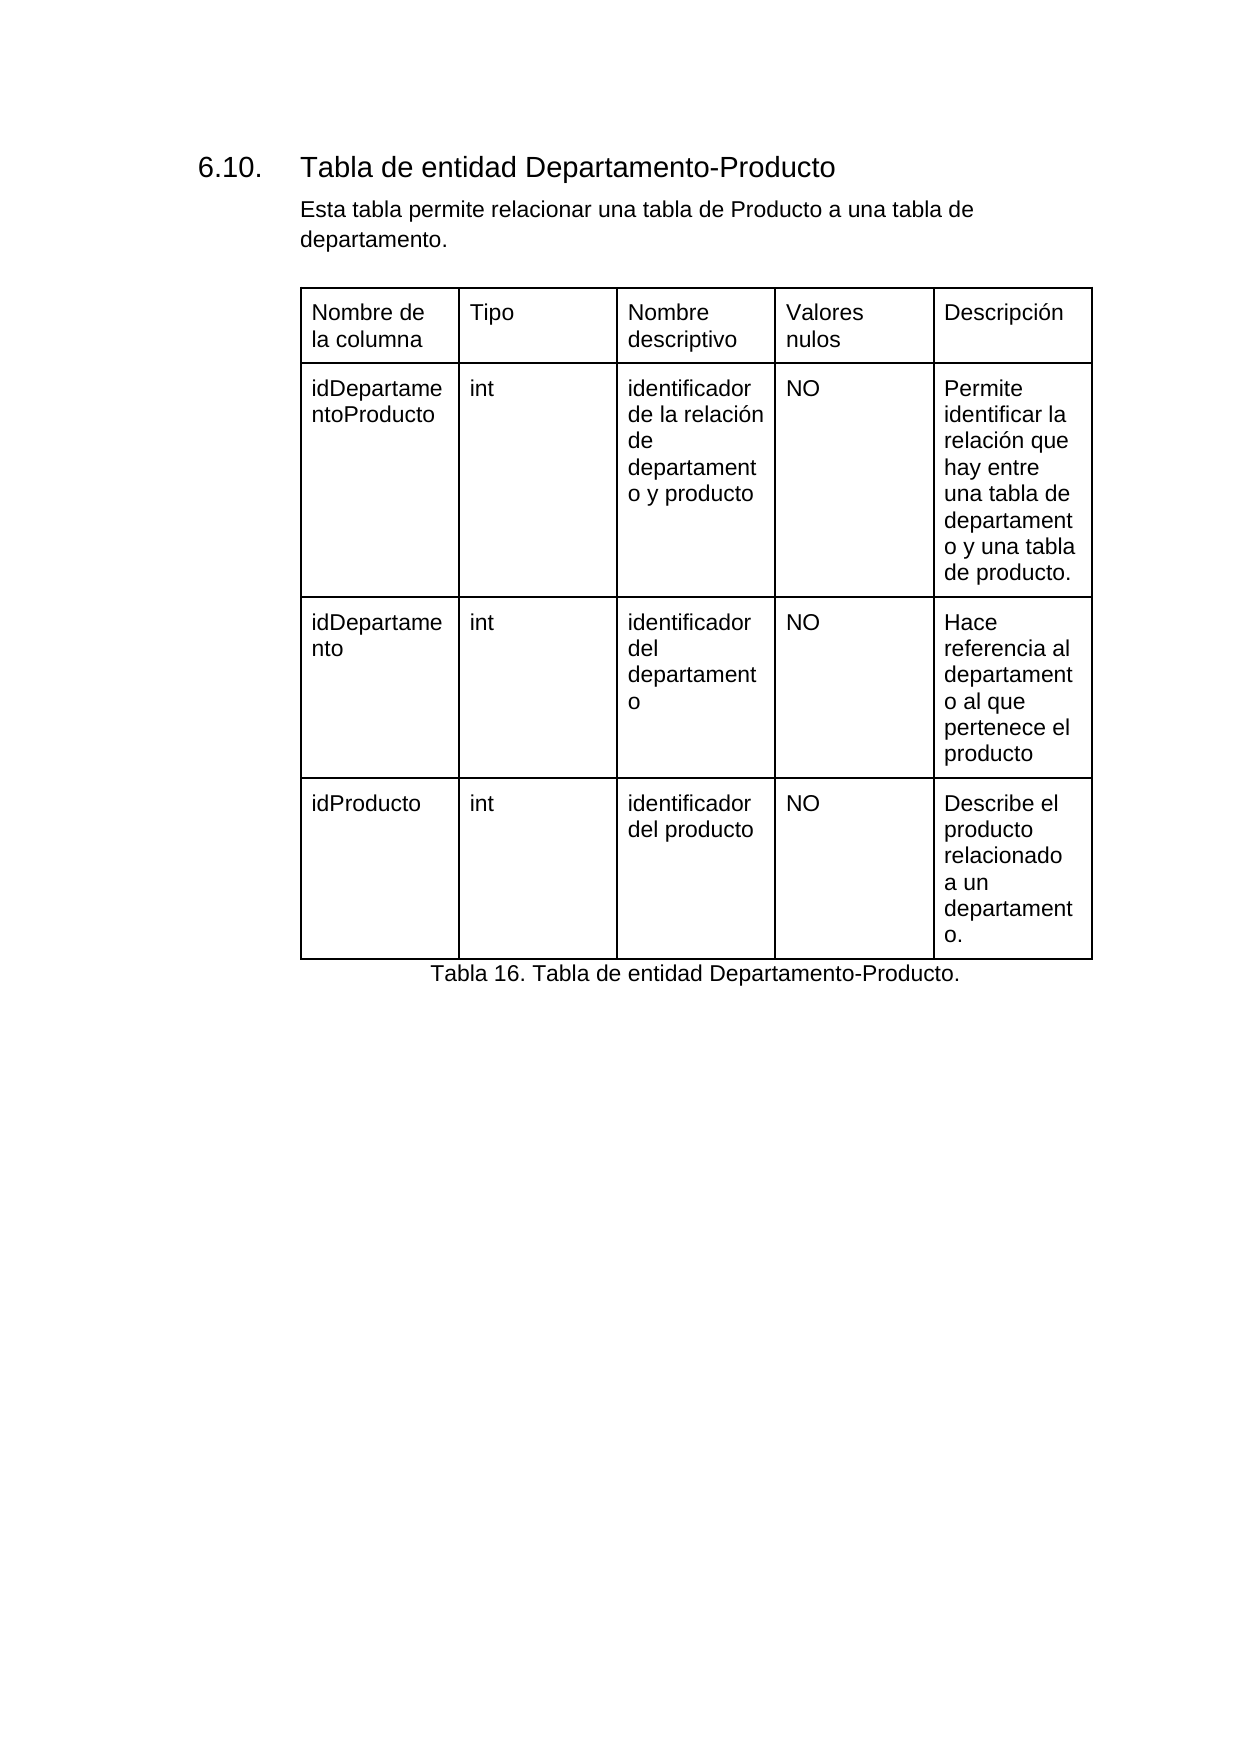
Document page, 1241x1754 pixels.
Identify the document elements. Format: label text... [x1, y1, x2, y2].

table_cell Describe el producto relacionado a un departamento. [935, 779, 1091, 958]
table_header Descripción [935, 289, 1091, 362]
table_header Valores nulos [776, 289, 933, 362]
table_cell idDepartamento [302, 598, 458, 777]
table_header Nombre de la columna [302, 289, 458, 362]
table_cell int [460, 779, 616, 958]
table_cell identificador de la relación de departamento y producto [618, 364, 774, 596]
table_cell NO [776, 779, 933, 958]
table_cell Permite identificar la relación que hay entre una tabla de departamento y una tabla de producto. [935, 364, 1091, 596]
subtitle Tabla de entidad Departamento-Producto [262, 150, 1090, 183]
table_cell NO [776, 364, 933, 596]
table_cell idProducto [302, 779, 458, 958]
table_cell NO [776, 598, 933, 777]
table_cell Hace referencia al departamento al que pertenece el producto [935, 598, 1091, 777]
text Tabla 16. Tabla de entidad Departamento-Producto. [300, 960, 1090, 987]
table_cell int [460, 364, 616, 596]
table_header Tipo [460, 289, 616, 362]
table_cell int [460, 598, 616, 777]
table_cell identificador del producto [618, 779, 774, 958]
table_cell identificador del departamento [618, 598, 774, 777]
table_header Nombre descriptivo [618, 289, 774, 362]
text Esta tabla permite relacionar una tabla de Producto a una tabla de departamento. [300, 196, 1090, 253]
table_cell idDepartamentoProducto [302, 364, 458, 596]
